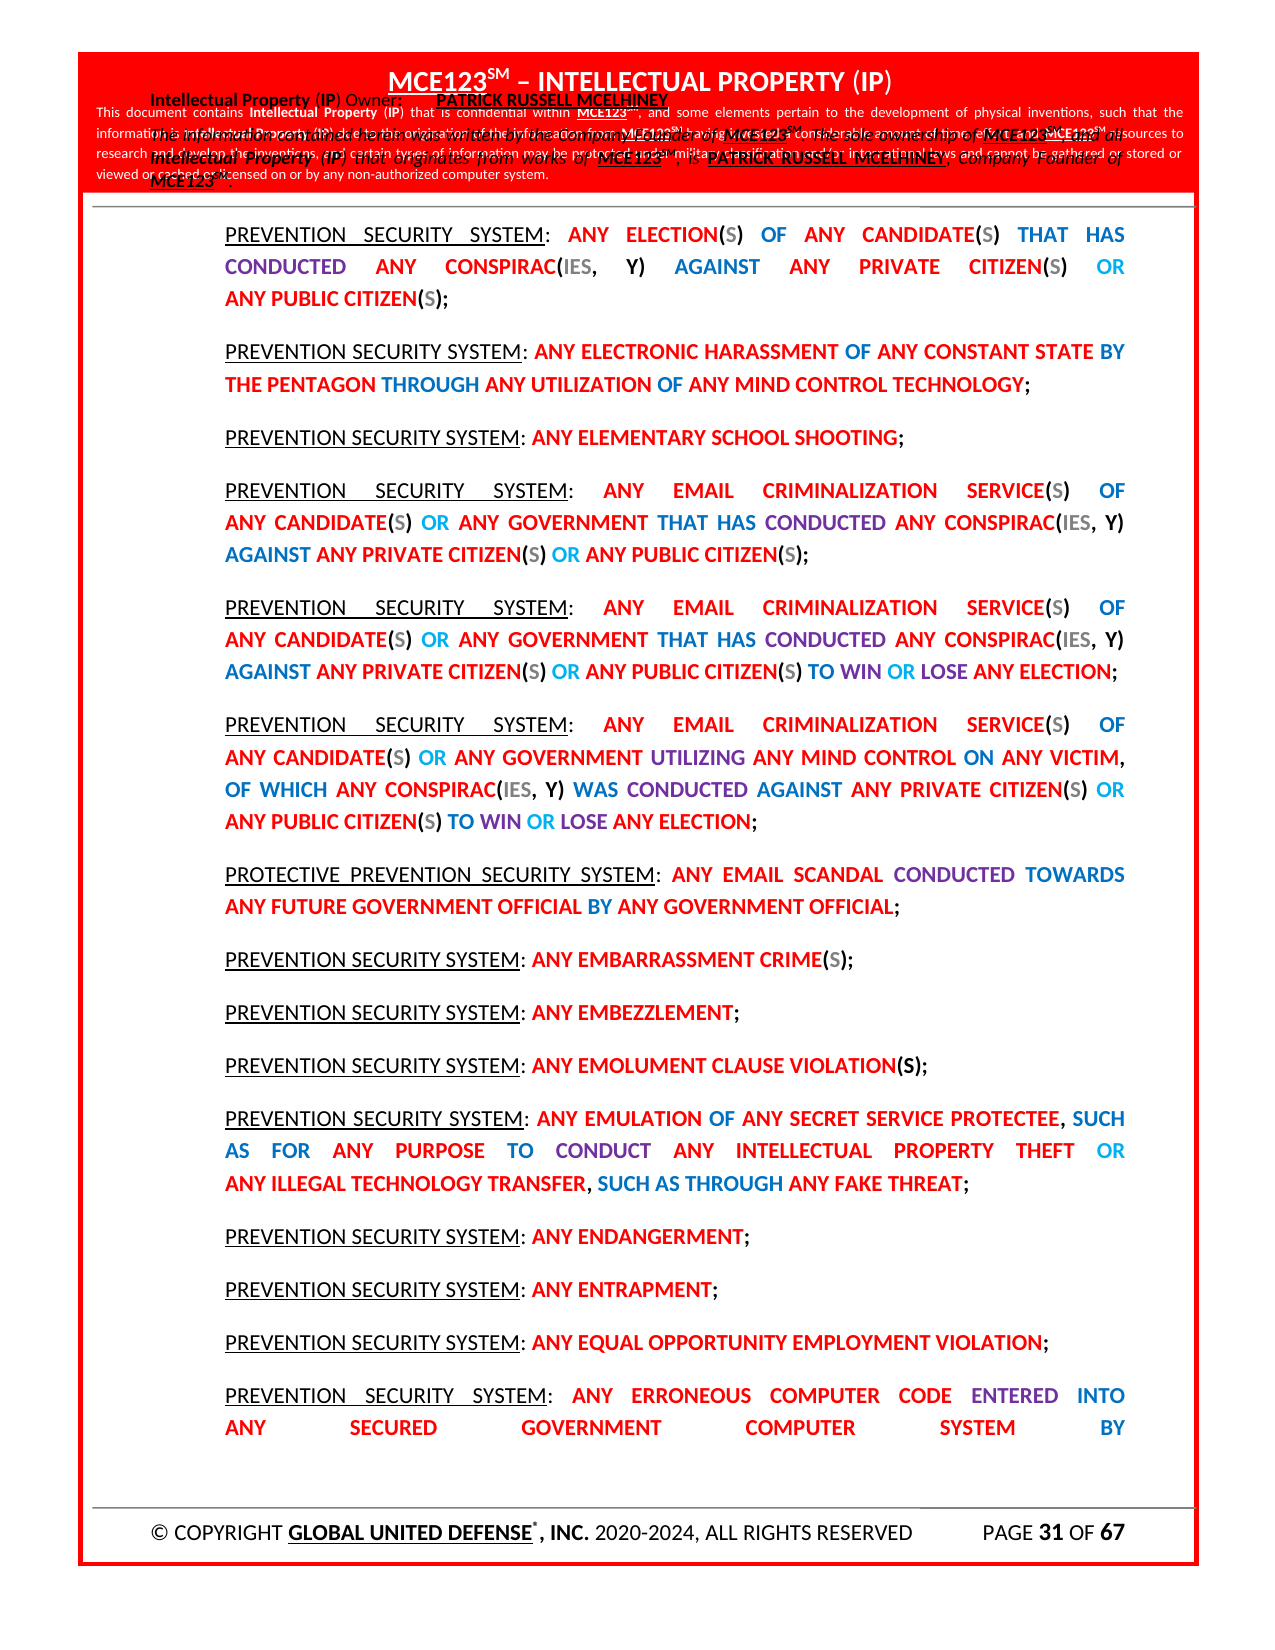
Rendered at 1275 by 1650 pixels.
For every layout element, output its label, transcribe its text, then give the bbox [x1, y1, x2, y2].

text PREVENTION SECURITY SYSTEM: ANY ENTRAPMENT; [225, 1275, 1125, 1303]
text PREVENTION SECURITY SYSTEM: ANY ELECTRONIC HARASSMENT OF ANY CONSTANT STATE BY THE PENTAGON THROUGH ANY UTILIZATION OF ANY MIND CONTROL TECHNOLOGY; [225, 337, 1125, 398]
text PREVENTION SECURITY SYSTEM: ANY EMULATION OF ANY SECRET SERVICE PROTECTEE, SUCH AS FOR ANY PURPOSE TO CONDUCT ANY INTELLECTUAL PROPERTY THEFT OR ANY ILLEGAL TECHNOLOGY TRANSFER, SUCH AS THROUGH ANY FAKE THREAT; [225, 1104, 1125, 1197]
text PREVENTION SECURITY SYSTEM: ANY EMOLUMENT CLAUSE VIOLATION(S); [225, 1051, 1125, 1079]
text PROTECTIVE PREVENTION SECURITY SYSTEM: ANY EMAIL SCANDAL CONDUCTED TOWARDS ANY FUTURE GOVERNMENT OFFICIAL BY ANY GOVERNMENT OFFICIAL; [225, 860, 1125, 920]
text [225, 1381, 1125, 1441]
text PREVENTION SECURITY SYSTEM: ANY EMBEZZLEMENT; [225, 998, 1125, 1026]
text PREVENTION SECURITY SYSTEM: ANY EMBARRASSMENT CRIME(S); [225, 945, 1125, 973]
text PREVENTION SECURITY SYSTEM: ANY ENDANGERMENT; [225, 1222, 1125, 1250]
text PREVENTION SECURITY SYSTEM: ANY ELECTION(S) OF ANY CANDIDATE(S) THAT HAS CONDUCTED ANY CONSPIRAC(IES, Y) AGAINST ANY PRIVATE CITIZEN(S) OR ANY PUBLIC CITIZEN(S); [225, 220, 1125, 312]
text PREVENTION SECURITY SYSTEM: ANY EMAIL CRIMINALIZATION SERVICE(S) OF ANY CANDIDATE(S) OR ANY GOVERNMENT THAT HAS CONDUCTED ANY CONSPIRAC(IES, Y) AGAINST ANY PRIVATE CITIZEN(S) OR ANY PUBLIC CITIZEN(S); [225, 476, 1125, 568]
text PREVENTION SECURITY SYSTEM: ANY EMAIL CRIMINALIZATION SERVICE(S) OF ANY CANDIDATE(S) OR ANY GOVERNMENT THAT HAS CONDUCTED ANY CONSPIRAC(IES, Y) AGAINST ANY PRIVATE CITIZEN(S) OR ANY PUBLIC CITIZEN(S) TO WIN OR LOSE ANY ELECTION; [225, 593, 1125, 686]
text PREVENTION SECURITY SYSTEM: ANY EQUAL OPPORTUNITY EMPLOYMENT VIOLATION; [225, 1328, 1125, 1356]
text PREVENTION SECURITY SYSTEM: ANY EMAIL CRIMINALIZATION SERVICE(S) OF ANY CANDIDATE(S) OR ANY GOVERNMENT UTILIZING ANY MIND CONTROL ON ANY VICTIM, OF WHICH ANY CONSPIRAC(IES, Y) WAS CONDUCTED AGAINST ANY PRIVATE CITIZEN(S) OR ANY PUBLIC CITIZEN(S) TO WIN OR LOSE ANY ELECTION; [225, 711, 1125, 835]
text PREVENTION SECURITY SYSTEM: ANY ELEMENTARY SCHOOL SHOOTING; [225, 423, 1125, 451]
